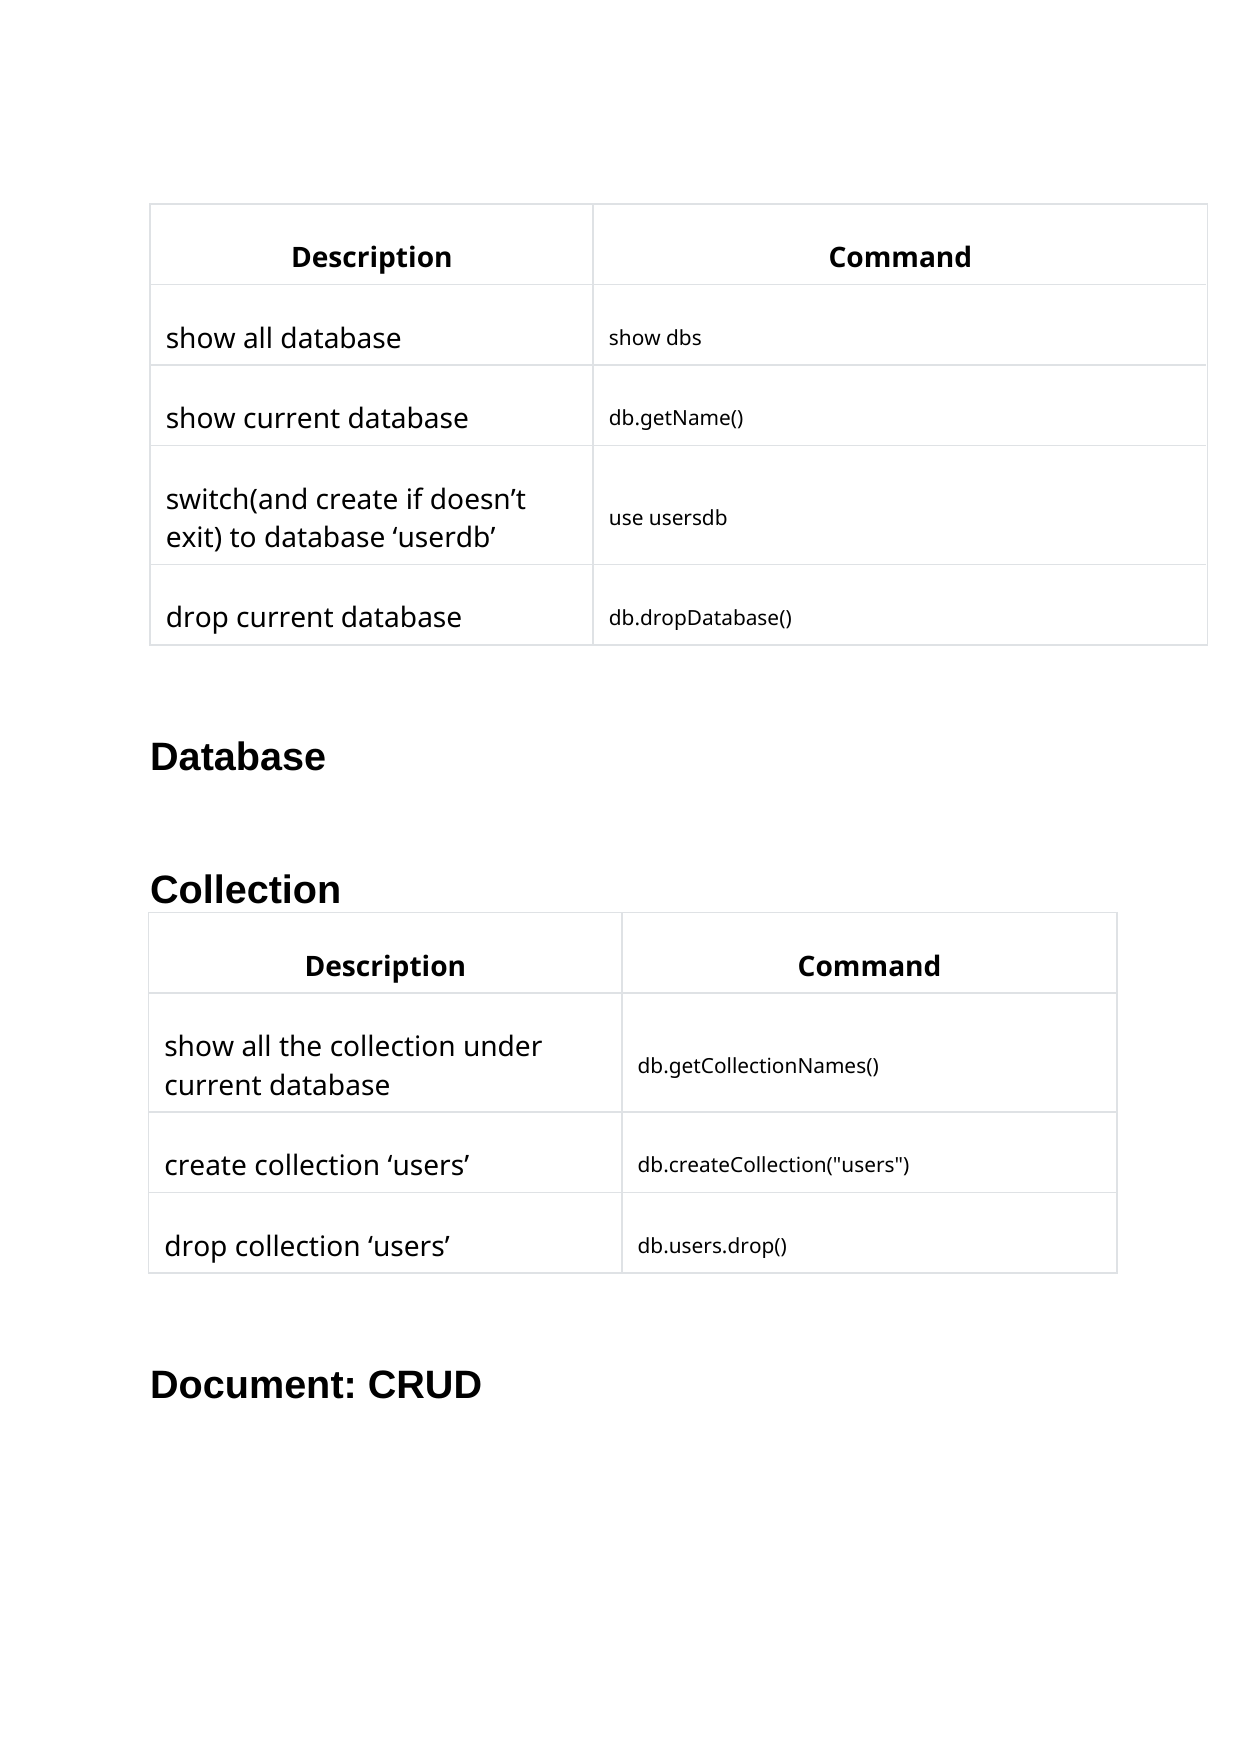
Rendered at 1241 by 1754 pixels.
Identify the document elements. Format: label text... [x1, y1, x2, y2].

text Document: CRUD [150, 1361, 1090, 1407]
subtitle Collection [150, 866, 1090, 912]
table_cell db.createCollection("users") [623, 1113, 1116, 1192]
table_header Command [623, 913, 1116, 992]
table_cell db.users.drop() [623, 1193, 1116, 1272]
table_cell show current database [151, 366, 592, 444]
table_cell db.getName() [594, 364, 1207, 444]
table_cell db.dropDatabase() [594, 564, 1207, 644]
table_header Description [151, 205, 592, 283]
table_cell show all database [151, 285, 592, 364]
table_cell drop current database [151, 565, 592, 644]
table_cell show dbs [594, 284, 1207, 364]
table_cell create collection ‘users’ [149, 1113, 621, 1192]
table_cell drop collection ‘users’ [149, 1193, 621, 1272]
table_cell show all the collection under current database [149, 994, 621, 1111]
table_cell switch(and create if doesn’t exit) to database ‘userdb’ [151, 446, 592, 563]
table_cell db.getCollectionNames() [623, 994, 1116, 1111]
table_cell use usersdb [594, 445, 1207, 563]
subtitle Database [150, 733, 1090, 779]
table_header Command [594, 205, 1207, 283]
table_header Description [149, 913, 621, 992]
